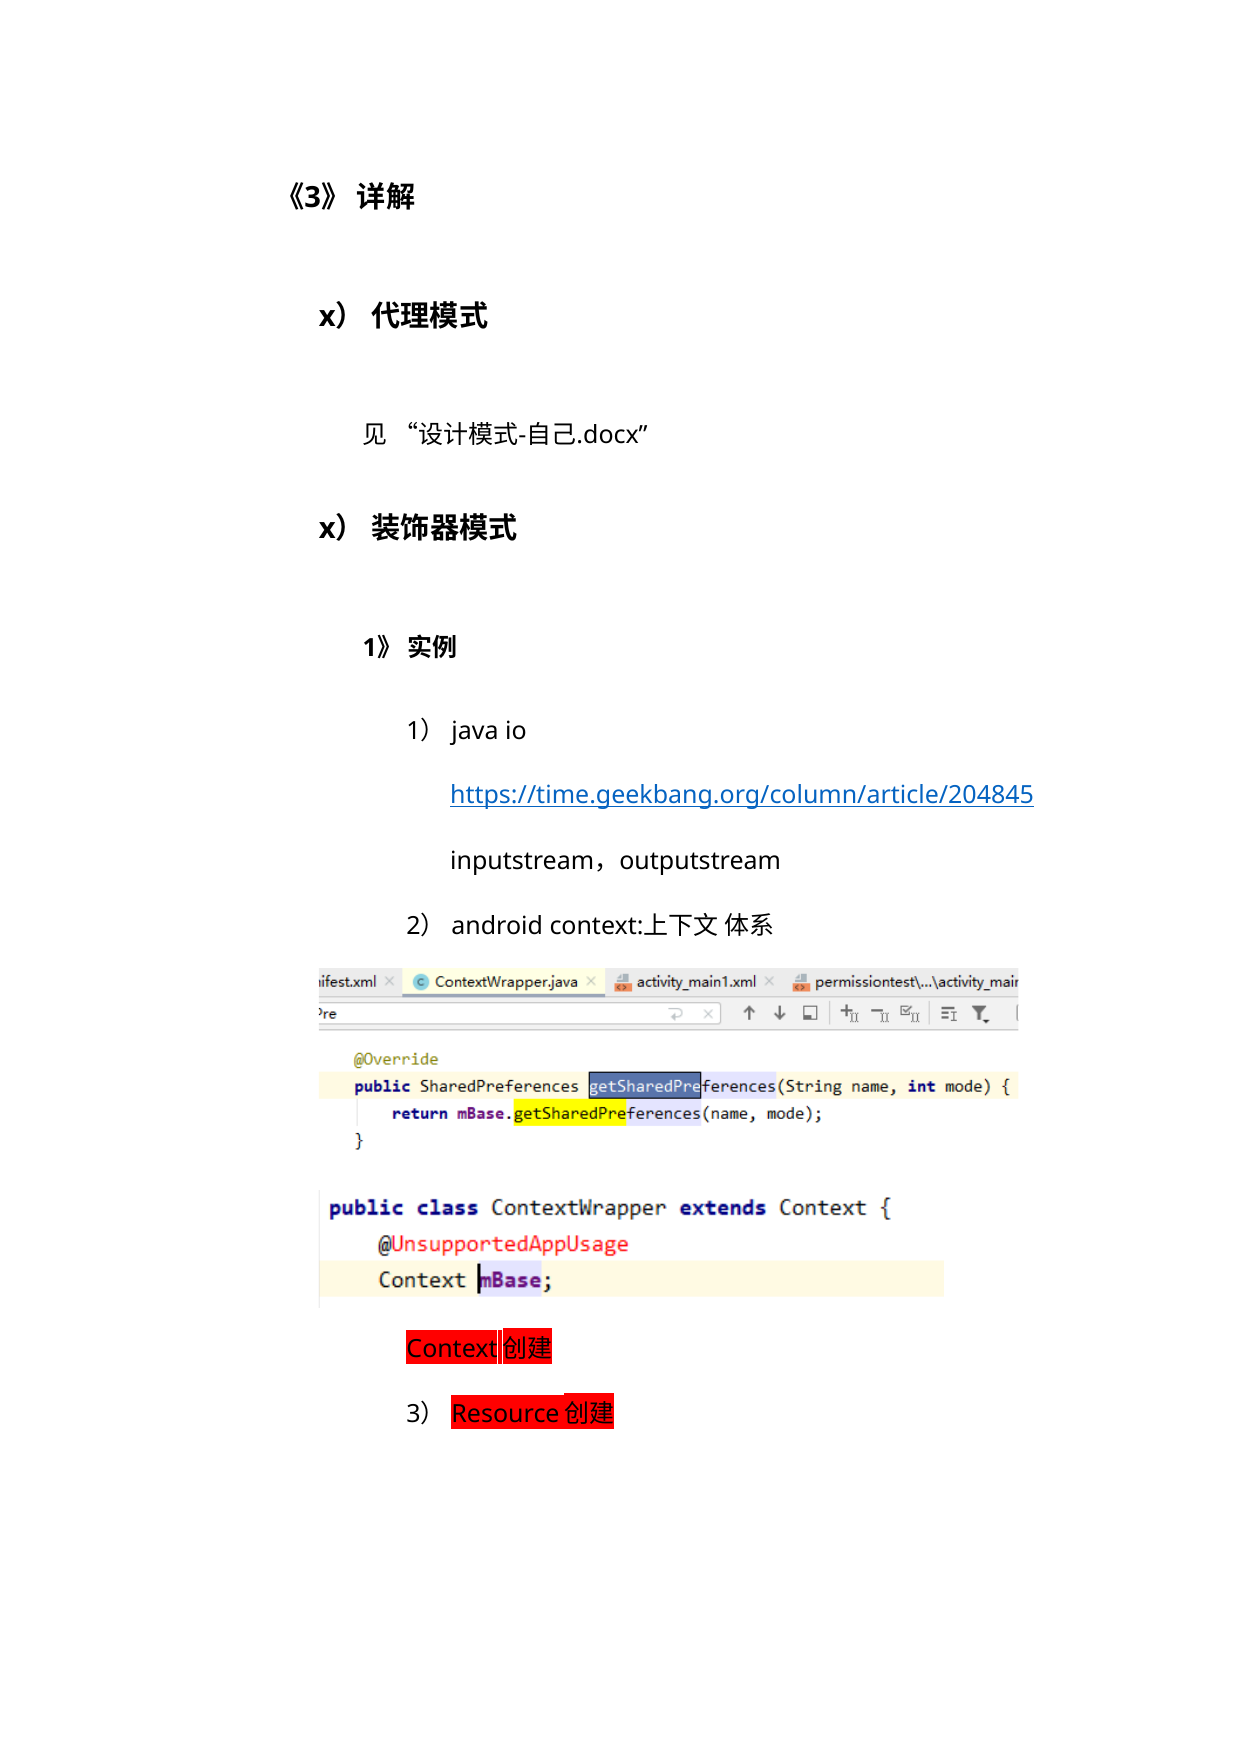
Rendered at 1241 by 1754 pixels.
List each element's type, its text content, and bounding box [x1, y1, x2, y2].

text 3） Resource创建 [187, 1379, 1053, 1444]
subtitle 1》 实例 [319, 613, 1053, 678]
text https://time.geekbang.org/column/article/204845 [187, 761, 1053, 826]
text Context创建 [187, 1314, 1053, 1379]
text inputstream，outputstream [187, 826, 1053, 891]
picture [318, 1190, 944, 1308]
text 见 “设计模式-自己.docx” [187, 400, 1053, 465]
subtitle x） 装饰器模式 [275, 494, 1053, 559]
picture [318, 968, 1019, 1172]
text 2） android context:上下文 体系 [187, 891, 1053, 956]
subtitle 《3》 详解 [275, 162, 1053, 227]
text 1） java io [187, 696, 1053, 761]
subtitle x） 代理模式 [275, 281, 1053, 346]
